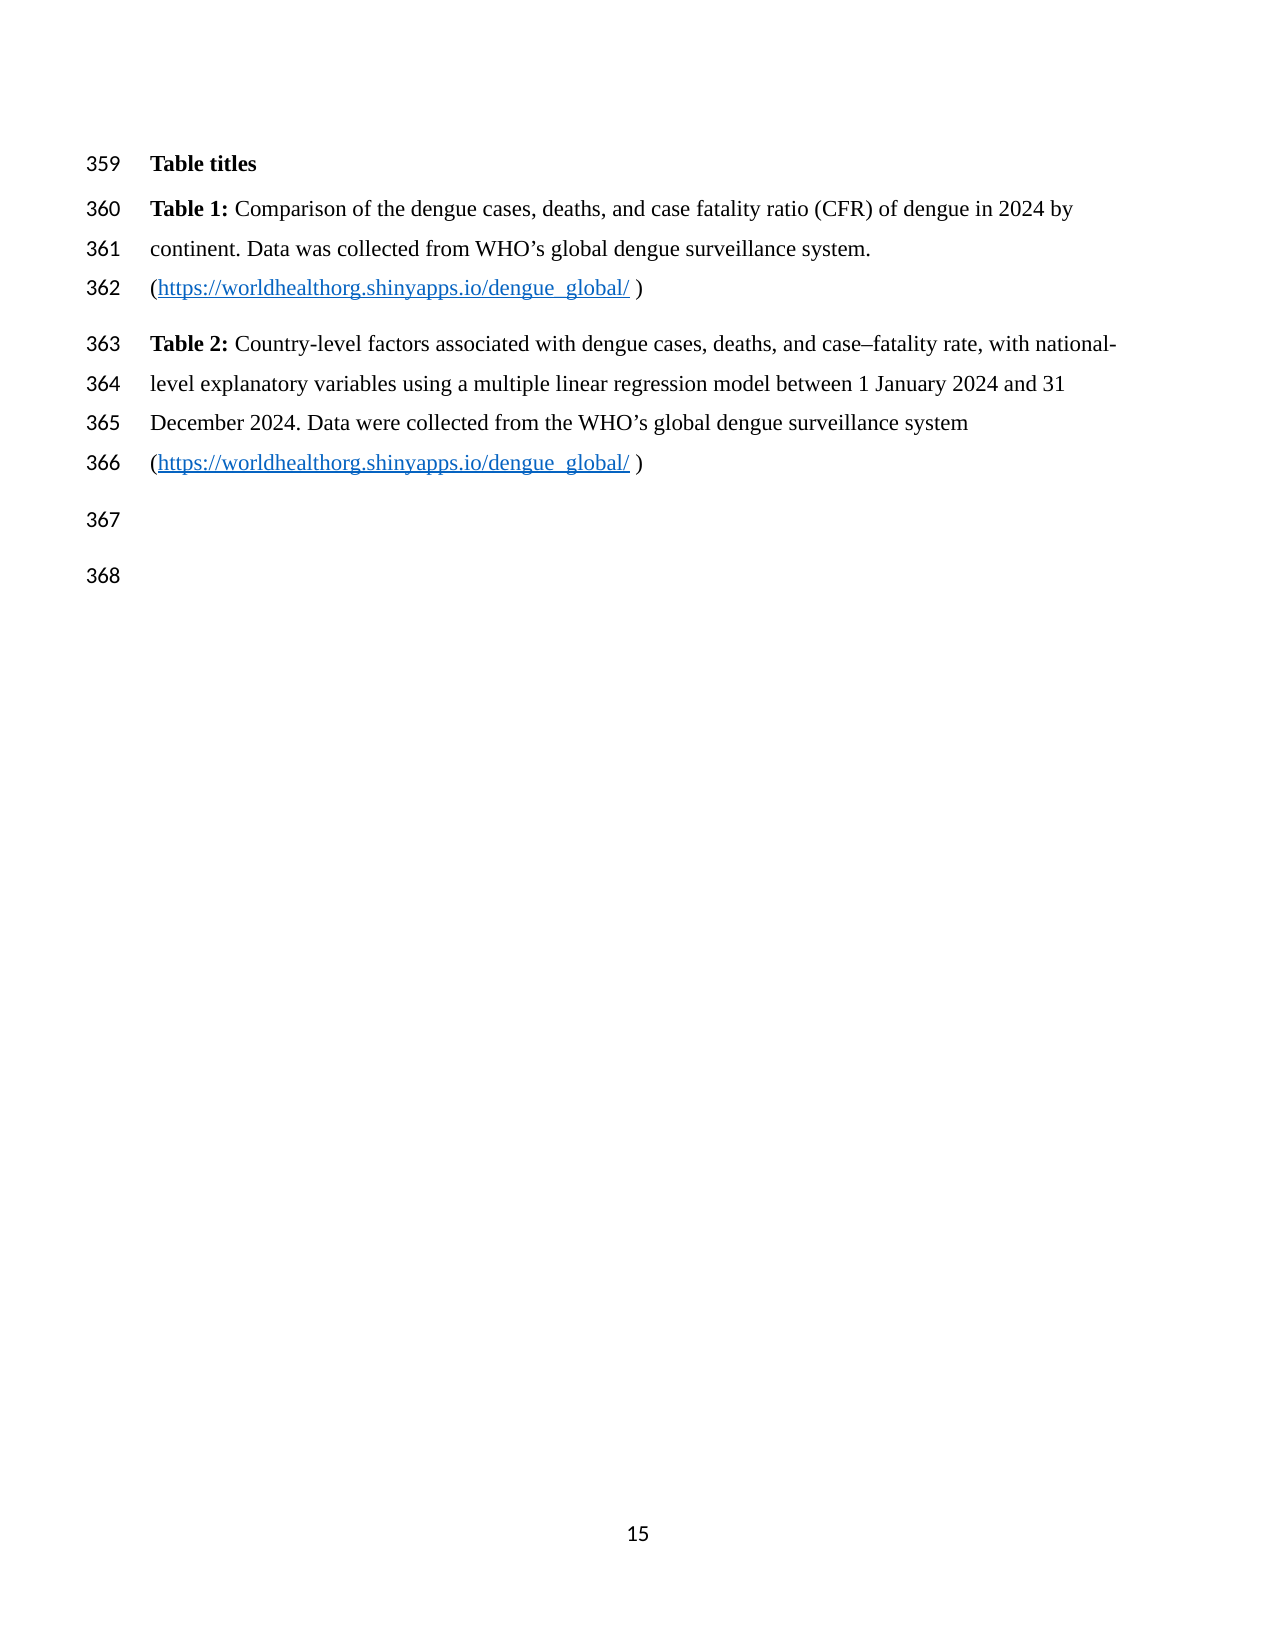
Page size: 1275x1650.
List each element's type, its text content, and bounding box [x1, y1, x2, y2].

text Table 1: Comparison of the dengue cases, deaths, and case fatality ratio (CFR) of dengue in 2024 by continent. Data was collected from WHO’s global dengue surveillance system. (https://worldhealthorg.shinyapps.io/dengue_global/ ) [150, 195, 1125, 300]
text Table 2: Country-level factors associated with dengue cases, deaths, and case–fatality rate, with national-level explanatory variables using a multiple linear regression model between 1 January 2024 and 31 December 2024. Data were collected from the WHO’s global dengue surveillance system (https://worldhealthorg.shinyapps.io/dengue_global/ ) [150, 330, 1125, 475]
text Table titles [150, 150, 1125, 176]
